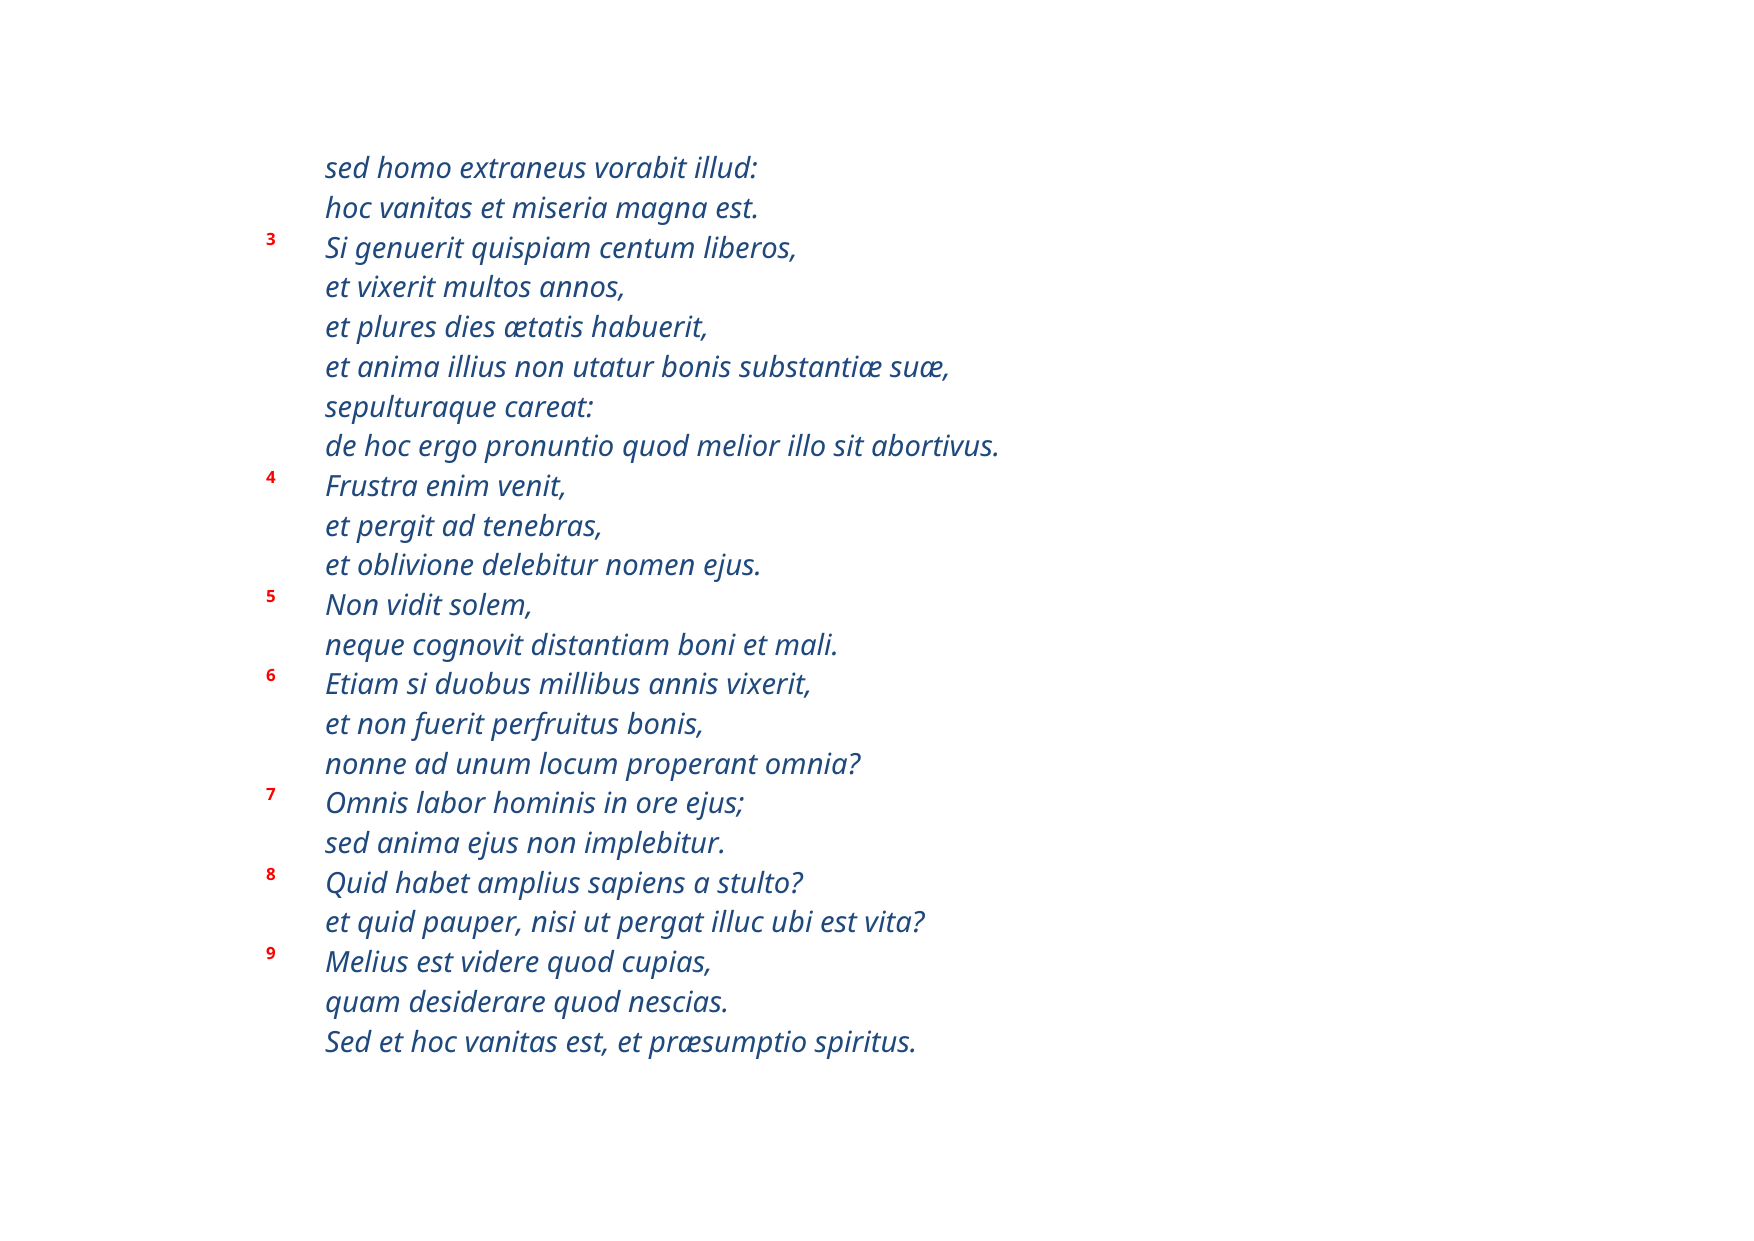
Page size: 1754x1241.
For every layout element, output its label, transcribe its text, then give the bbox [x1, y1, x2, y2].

text 8 Quid habet amplius sapiens a stulto? et quid pauper, nisi ut pergat illuc ubi est vita? [266, 862, 1488, 941]
text 3 Si genuerit quispiam centum liberos, et vixerit multos annos, et plures dies ætatis habuerit, et anima illius non utatur bonis substantiæ suæ, sepulturaque careat: de hoc ergo pronuntio quod melior illo sit abortivus. [266, 227, 1488, 465]
text 4 Frustra enim venit, et pergit ad tenebras, et oblivione delebitur nomen ejus. [266, 465, 1488, 584]
text 7 Omnis labor hominis in ore ejus; sed anima ejus non implebitur. [266, 783, 1488, 862]
text 5 Non vidit solem, neque cognovit distantiam boni et mali. [266, 584, 1488, 664]
text 9 Melius est videre quod cupias, quam desiderare quod nescias. Sed et hoc vanitas est, et præsumptio spiritus. [266, 941, 1488, 1061]
text 6 Etiam si duobus millibus annis vixerit, et non fuerit perfruitus bonis, nonne ad unum locum properant omnia? [266, 664, 1488, 783]
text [266, 148, 1488, 227]
